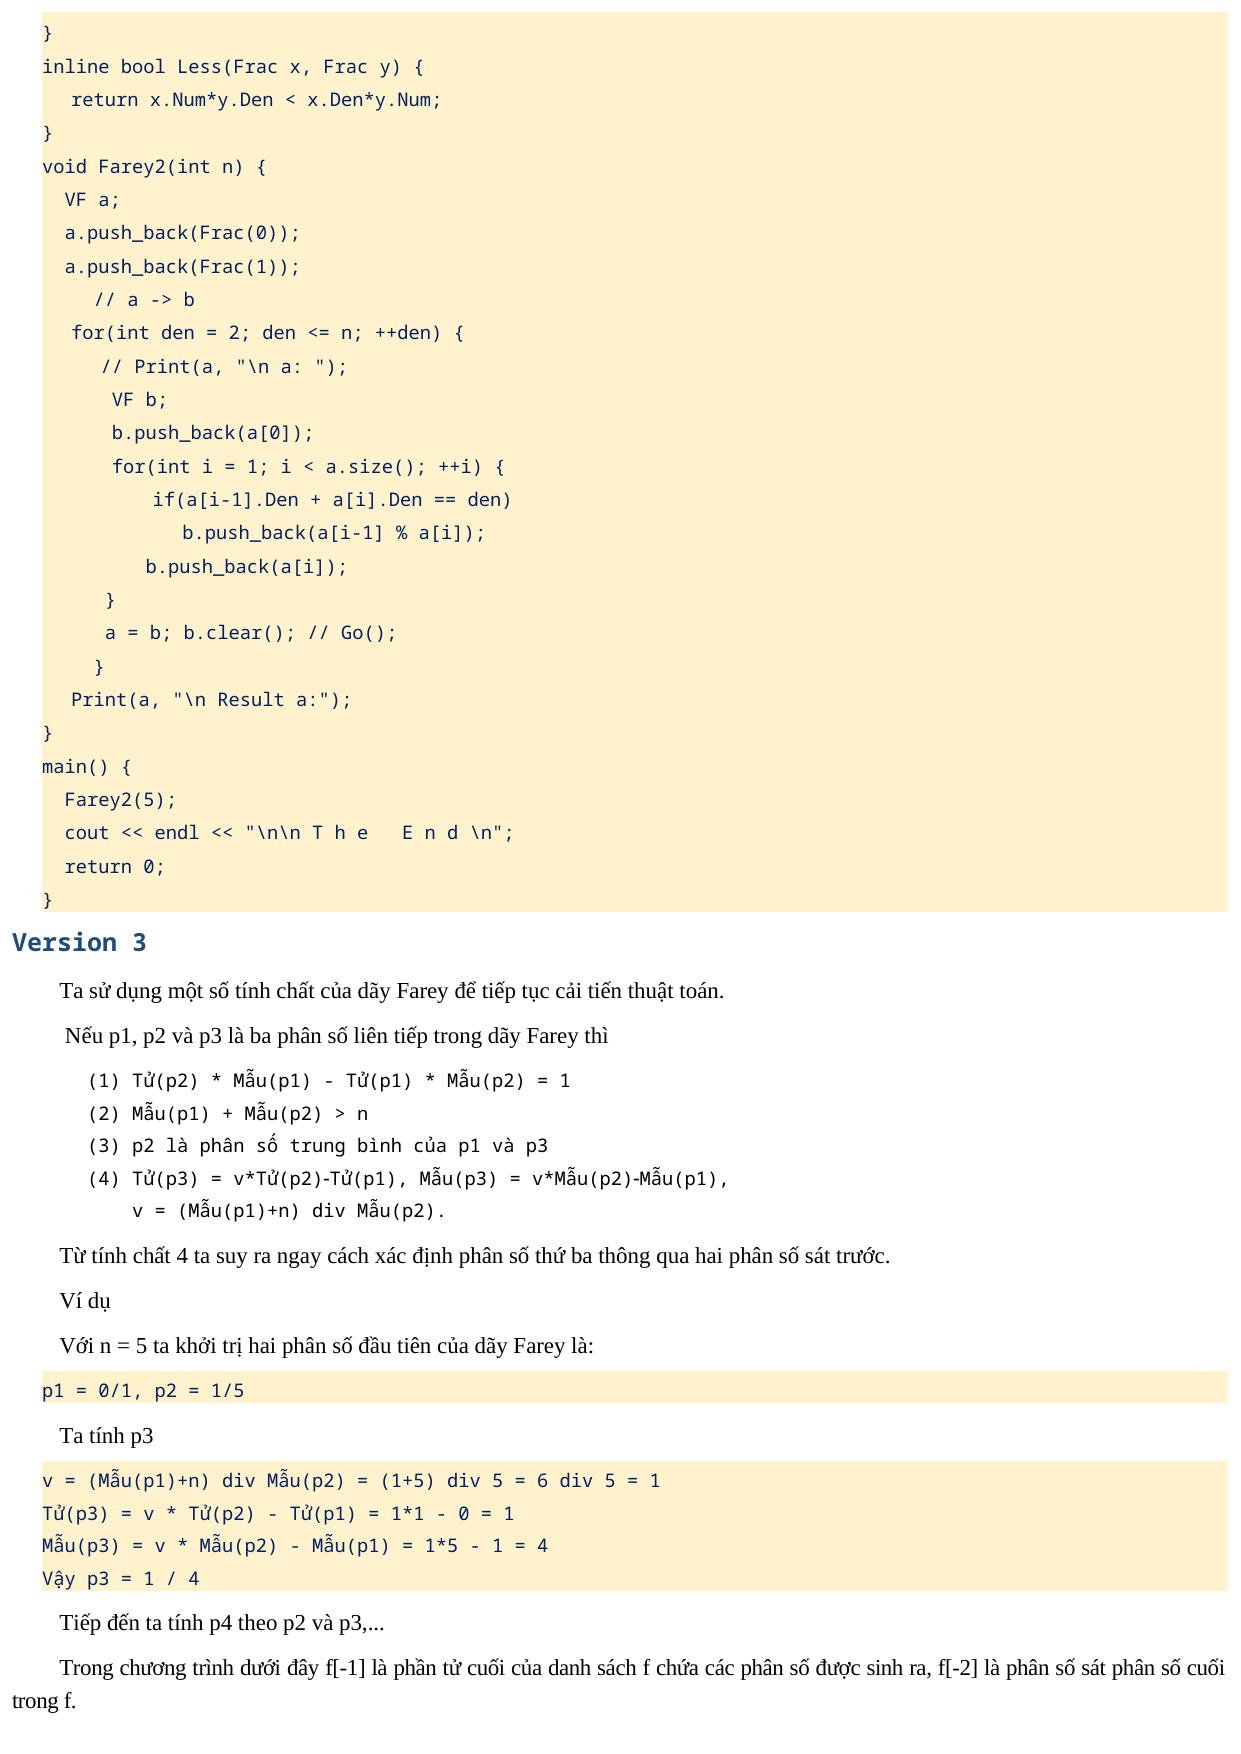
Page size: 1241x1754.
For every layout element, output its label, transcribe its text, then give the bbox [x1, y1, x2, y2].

text Từ tính chất 4 ta suy ra ngay cách xác định phân số thứ ba thông qua hai phân số sát trước. [12, 1236, 1228, 1268]
text v = (Mẫu(p1)+n) div Mẫu(p2) = (1+5) div 5 = 6 div 5 = 1 [42, 1461, 1228, 1493]
text (2) Mẫu(p1) + Mẫu(p2) > n [87, 1093, 1228, 1126]
text Tiếp đến ta tính p4 theo p2 và p3,... [12, 1603, 1228, 1636]
text } [42, 712, 1228, 745]
text Ví dụ [12, 1281, 1228, 1313]
text (3) p2 là phân số trung bình của p1 và p3 [87, 1126, 1228, 1158]
text a.push_back(Frac(0)); [42, 212, 1228, 245]
text } [42, 112, 1228, 145]
text for(int i = 1; i < a.size(); ++i) { [42, 445, 1228, 478]
text // a -> b [42, 278, 1228, 312]
text inline bool Less(Frac x, Frac y) { [42, 45, 1228, 78]
text Ta tính p3 [12, 1416, 1228, 1448]
text (4) Tử(p3) = v*Tử(p2)Tử(p1), Mẫu(p3) = v*Mẫu(p2)Mẫu(p1), [87, 1158, 1228, 1191]
text Ta sử dụng một số tính chất của dãy Farey để tiếp tục cải tiến thuật toán. [12, 971, 1228, 1003]
text b.push_back(a[0]); [42, 412, 1228, 445]
subtitle Version 3 [12, 924, 1228, 958]
text if(a[i-1].Den + a[i].Den == den) [42, 478, 1228, 512]
text Trong chương trình dưới đây f[-1] là phần tử cuối của danh sách f chứa các phân số được sinh ra, f[-2] là phân số sát phân số cuối trong f. [12, 1648, 1228, 1713]
text main() { [42, 745, 1228, 778]
text return 0; [42, 845, 1228, 878]
text b.push_back(a[i]); [42, 545, 1228, 578]
text Với n = 5 ta khởi trị hai phân số đầu tiên của dãy Farey là: [12, 1326, 1228, 1358]
text Farey2(5); [42, 778, 1228, 812]
text a.push_back(Frac(1)); [42, 245, 1228, 278]
text Tử(p3) = v * Tử(p2) - Tử(p1) = 1*1 - 0 = 1 [42, 1493, 1228, 1526]
text Nếu p1, p2 và p3 là ba phân số liên tiếp trong dãy Farey thì [12, 1016, 1228, 1048]
text for(int den = 2; den <= n; ++den) { [42, 312, 1228, 345]
text } [42, 578, 1228, 612]
text } [42, 645, 1228, 678]
text VF b; [42, 378, 1228, 412]
text b.push_back(a[i-1] % a[i]); [42, 512, 1228, 545]
text } [42, 878, 1228, 912]
text Vậy p3 = 1 / 4 [42, 1558, 1228, 1591]
text cout << endl << "\n\n T h e E n d \n"; [42, 812, 1228, 845]
text (1) Tử(p2) * Mẫu(p1) - Tử(p1) * Mẫu(p2) = 1 [87, 1061, 1228, 1093]
text a = b; b.clear(); // Go(); [42, 612, 1228, 645]
text // Print(a, "\n a: "); [42, 345, 1228, 378]
text VF a; [42, 178, 1228, 212]
text v = (Mẫu(p1)+n) div Mẫu(p2). [87, 1191, 1228, 1223]
text Print(a, "\n Result a:"); [42, 678, 1228, 712]
text return x.Num*y.Den < x.Den*y.Num; [42, 78, 1228, 112]
text } [42, 12, 1228, 45]
text p1 = 0/1, p2 = 1/5 [42, 1371, 1228, 1403]
text void Farey2(int n) { [42, 145, 1228, 178]
text Mẫu(p3) = v * Mẫu(p2) - Mẫu(p1) = 1*5 - 1 = 4 [42, 1526, 1228, 1558]
